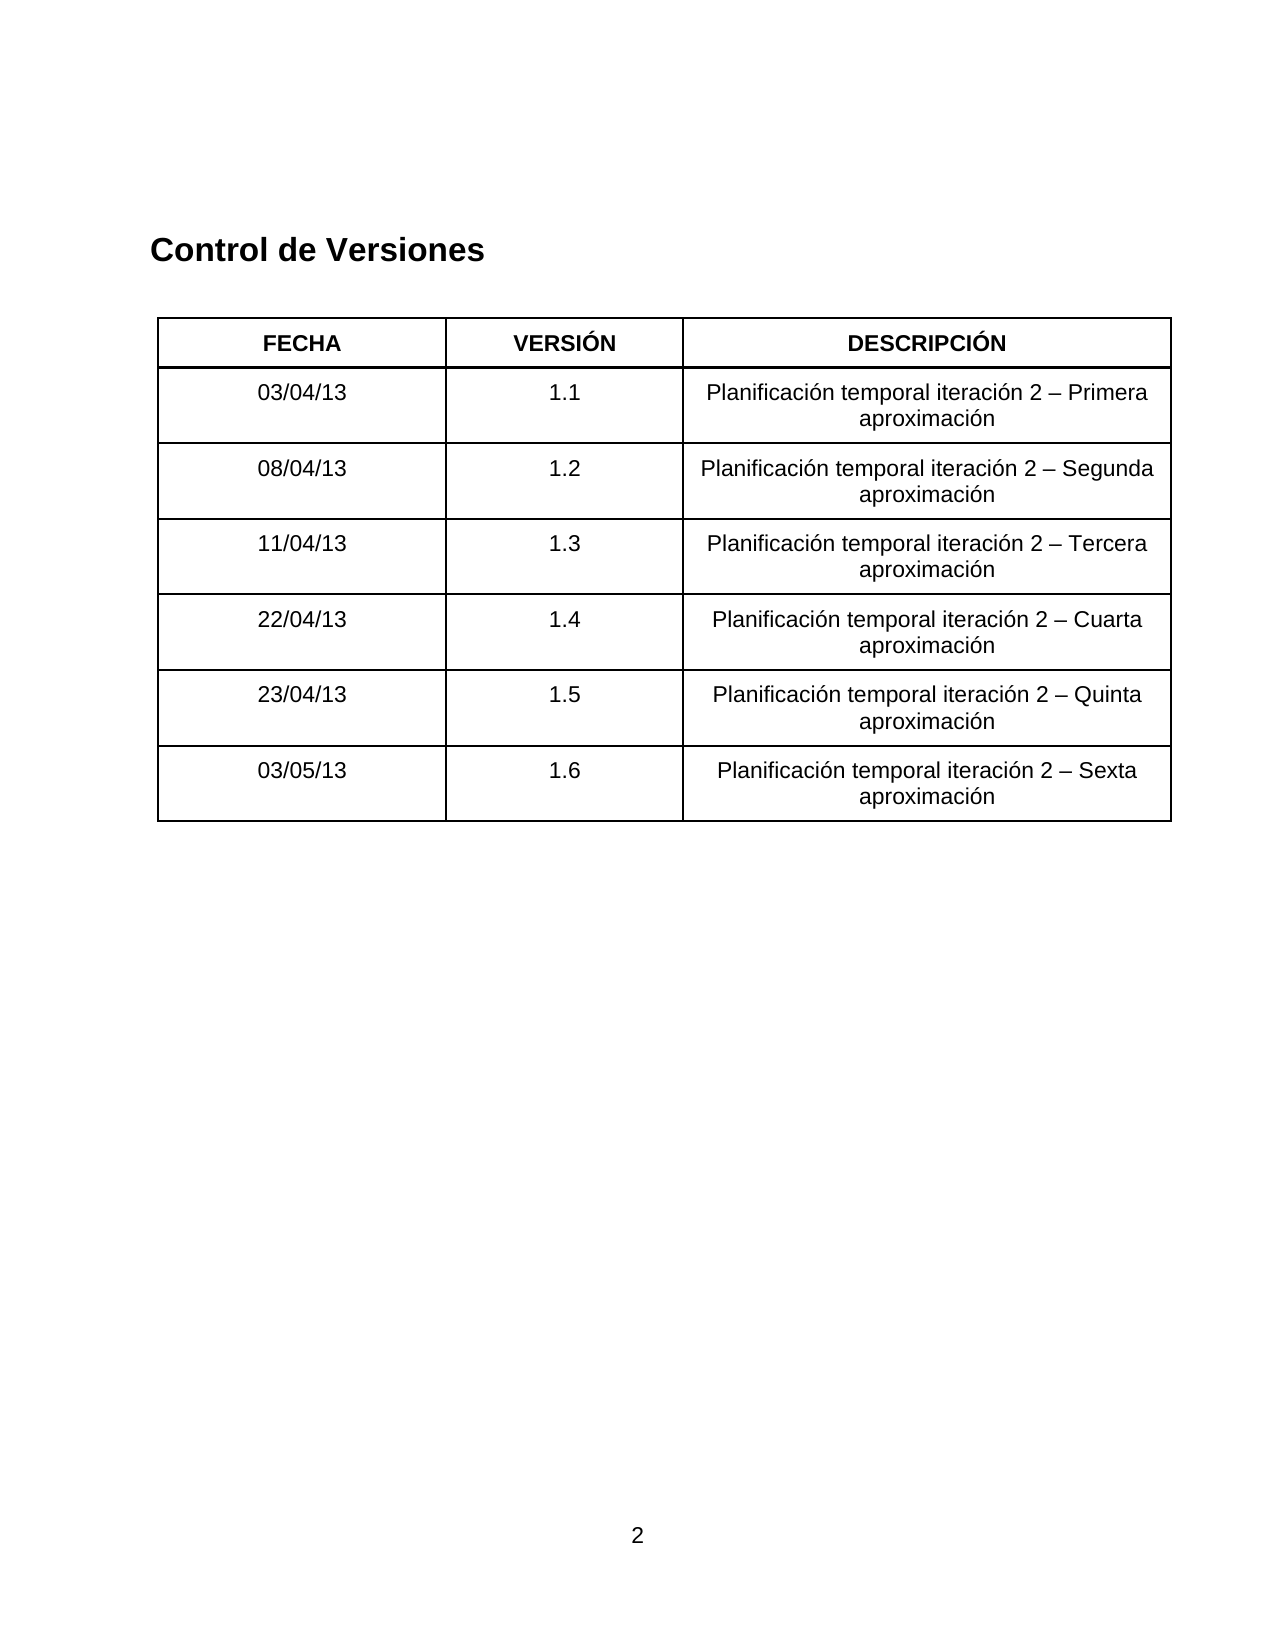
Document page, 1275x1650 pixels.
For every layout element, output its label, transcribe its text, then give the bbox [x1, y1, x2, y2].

table_header DESCRIPCIÓN [684, 319, 1170, 366]
table_cell 23/04/13 [159, 671, 445, 744]
table_header VERSIÓN [447, 319, 682, 366]
table_cell Planificación temporal iteración 2 – Quinta aproximación [684, 671, 1170, 744]
table_cell 1.6 [447, 747, 682, 820]
table_cell Planificación temporal iteración 2 – Segunda aproximación [684, 444, 1170, 518]
table_cell 1.2 [447, 444, 682, 518]
table_cell Planificación temporal iteración 2 – Cuarta aproximación [684, 595, 1170, 669]
table_cell 1.1 [447, 369, 682, 442]
table_cell Planificación temporal iteración 2 – Tercera aproximación [684, 520, 1170, 593]
table_cell 1.4 [447, 595, 682, 669]
table_cell Planificación temporal iteración 2 – Sexta aproximación [684, 747, 1170, 820]
table_cell 1.5 [447, 671, 682, 744]
subtitle Control de Versiones [150, 230, 1125, 269]
table_header FECHA [159, 319, 445, 366]
table_cell 03/04/13 [159, 369, 445, 442]
table_cell 03/05/13 [159, 747, 445, 820]
table_cell 1.3 [447, 520, 682, 593]
table_cell Planificación temporal iteración 2 – Primera aproximación [684, 369, 1170, 442]
table_cell 11/04/13 [159, 520, 445, 593]
table_cell 22/04/13 [159, 595, 445, 669]
table_cell 08/04/13 [159, 444, 445, 518]
